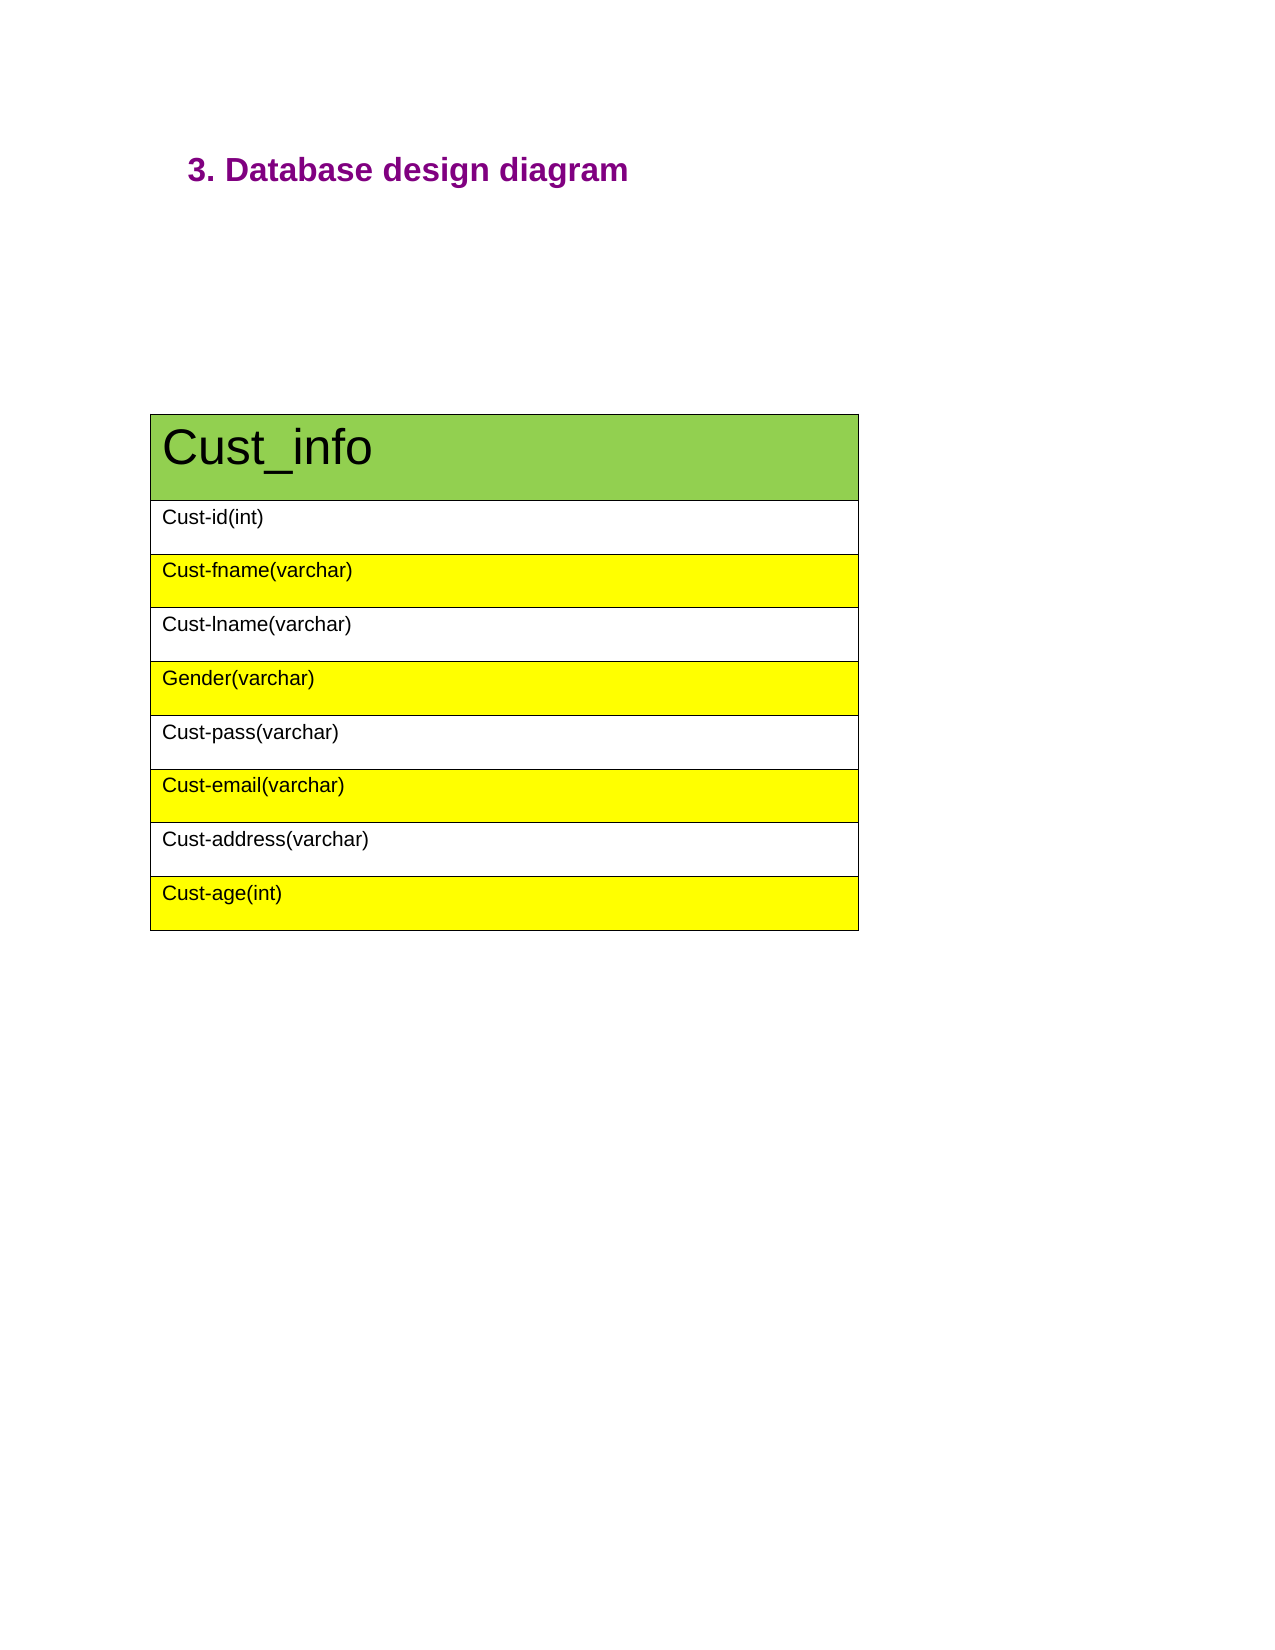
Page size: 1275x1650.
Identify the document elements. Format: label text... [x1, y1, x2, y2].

table_cell Cust-pass(varchar) [151, 716, 858, 768]
table_cell Cust-lname(varchar) [151, 608, 858, 661]
table_cell Cust-id(int) [151, 501, 858, 553]
table_cell Cust-fname(varchar) [151, 555, 858, 607]
table_cell Gender(varchar) [151, 662, 858, 715]
subtitle Database design diagram [187, 150, 1113, 188]
table_header Cust_info [151, 415, 858, 500]
table_cell Cust-address(varchar) [151, 823, 858, 876]
table_cell Cust-age(int) [151, 877, 858, 930]
table_cell Cust-email(varchar) [151, 770, 858, 822]
